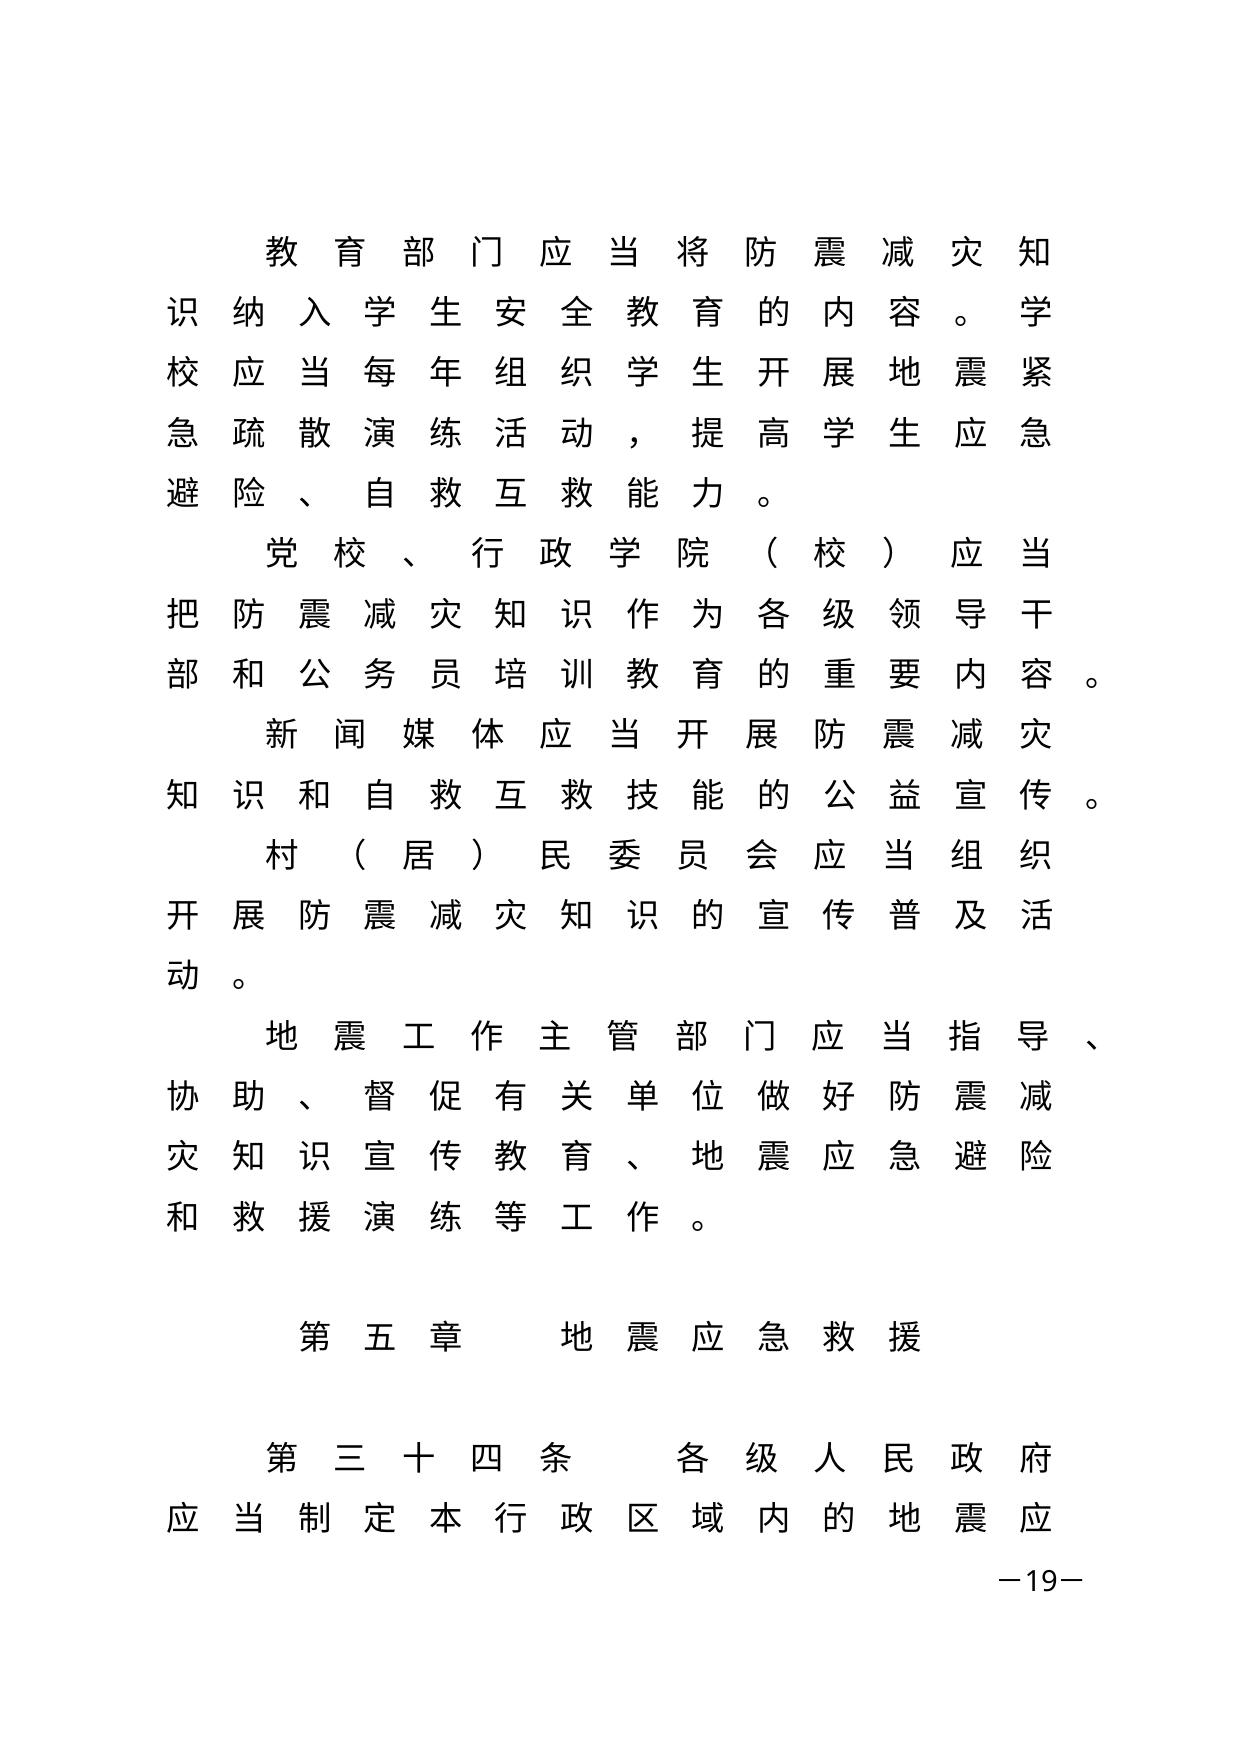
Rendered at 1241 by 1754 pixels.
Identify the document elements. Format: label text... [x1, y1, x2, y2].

text 村（居）民委员会应当组织开展防震减灾知识的宣传普及活动。 [167, 823, 1085, 1003]
text 第三十四条 各级人民政府应当制定本行政区域内的地震应急预案，并报上一级人民政府及其地震工作主管部门备案。 [167, 1426, 1085, 1546]
text 地震工作主管部门应当指导、协助、督促有关单位做好防震减灾知识宣传教育、地震应急避险和救援演练等工作。 [167, 1003, 1085, 1245]
text 党校、行政学院（校）应当把防震减灾知识作为各级领导干部和公务员培训教育的重要内容。 [167, 521, 1085, 702]
text 新闻媒体应当开展防震减灾知识和自救互救技能的公益宣传。 [167, 702, 1085, 823]
text 教育部门应当将防震减灾知识纳入学生安全教育的内容。学校应当每年组织学生开展地震紧急疏散演练活动，提高学生应急避险、自救互救能力。 [167, 219, 1085, 521]
text 第五章 地震应急救援 [167, 1305, 1085, 1365]
